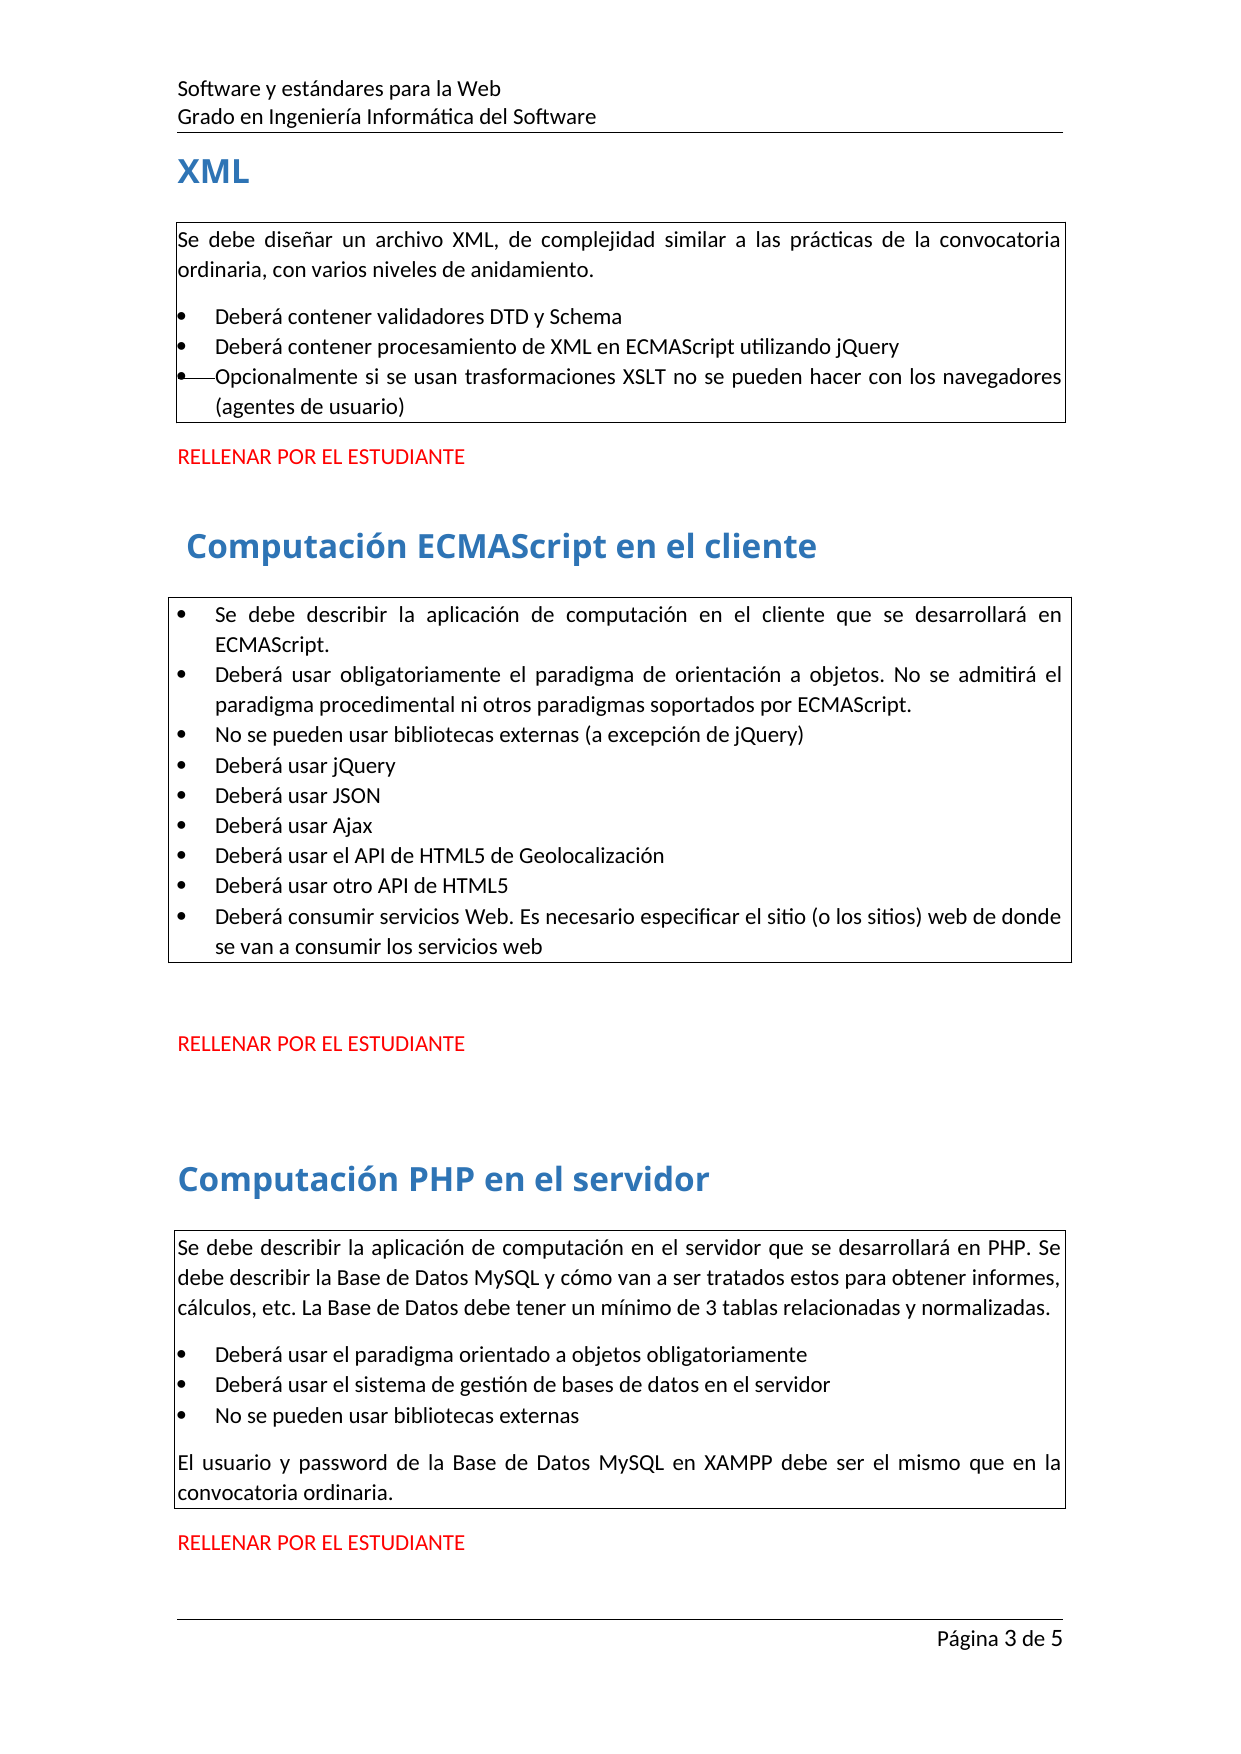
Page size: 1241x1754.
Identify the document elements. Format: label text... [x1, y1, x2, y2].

list Deberá usar el sistema de gestión de bases de datos en el servidor [175, 1367, 1065, 1398]
text Se debe diseñar un archivo XML, de complejidad similar a las prácticas de la convocatoria ordinaria, con varios niveles de anidamiento. [177, 223, 1065, 283]
text Se debe describir la aplicación de computación en el servidor que se desarrollará en PHP. Se debe describir la Base de Datos MySQL y cómo van a ser tratados estos para obtener informes, cálculos, etc. La Base de Datos debe tener un mínimo de 3 tablas relacionadas y normalizadas. [175, 1231, 1065, 1321]
text RELLENAR POR EL ESTUDIANTE [177, 1528, 1063, 1556]
list Deberá contener validadores DTD y Schema [177, 299, 1065, 329]
list Opcionalmente si se usan trasformaciones XSLT no se pueden hacer con los navegadores (agentes de usuario) [177, 359, 1065, 422]
list No se pueden usar bibliotecas externas (a excepción de jQuery) [169, 717, 1071, 748]
text RELLENAR POR EL ESTUDIANTE [177, 1029, 1063, 1057]
list Deberá contener procesamiento de XML en ECMAScript utilizando jQuery [177, 329, 1065, 359]
subtitle Computación PHP en el servidor [177, 1156, 1063, 1201]
list No se pueden usar bibliotecas externas [175, 1398, 1065, 1429]
text El usuario y password de la Base de Datos MySQL en XAMPP debe ser el mismo que en la convocatoria ordinaria. [175, 1444, 1065, 1508]
text RELLENAR POR EL ESTUDIANTE [177, 442, 1063, 470]
list Deberá usar el API de HTML5 de Geolocalización [169, 838, 1071, 868]
list Deberá usar jQuery [169, 748, 1071, 778]
subtitle Computación ECMAScript en el cliente [177, 523, 1063, 568]
list Deberá usar JSON [169, 778, 1071, 808]
list Deberá usar otro API de HTML5 [169, 868, 1071, 899]
list Deberá consumir servicios Web. Es necesario especificar el sitio (o los sitios) web de donde se van a consumir los servicios web [169, 899, 1071, 962]
list Deberá usar Ajax [169, 808, 1071, 838]
subtitle XML [177, 148, 1063, 193]
list Deberá usar obligatoriamente el paradigma de orientación a objetos. No se admitirá el paradigma procedimental ni otros paradigmas soportados por ECMAScript. [169, 657, 1071, 717]
list Se debe describir la aplicación de computación en el cliente que se desarrollará en ECMAScript. [169, 598, 1071, 657]
list Deberá usar el paradigma orientado a objetos obligatoriamente [175, 1337, 1065, 1367]
